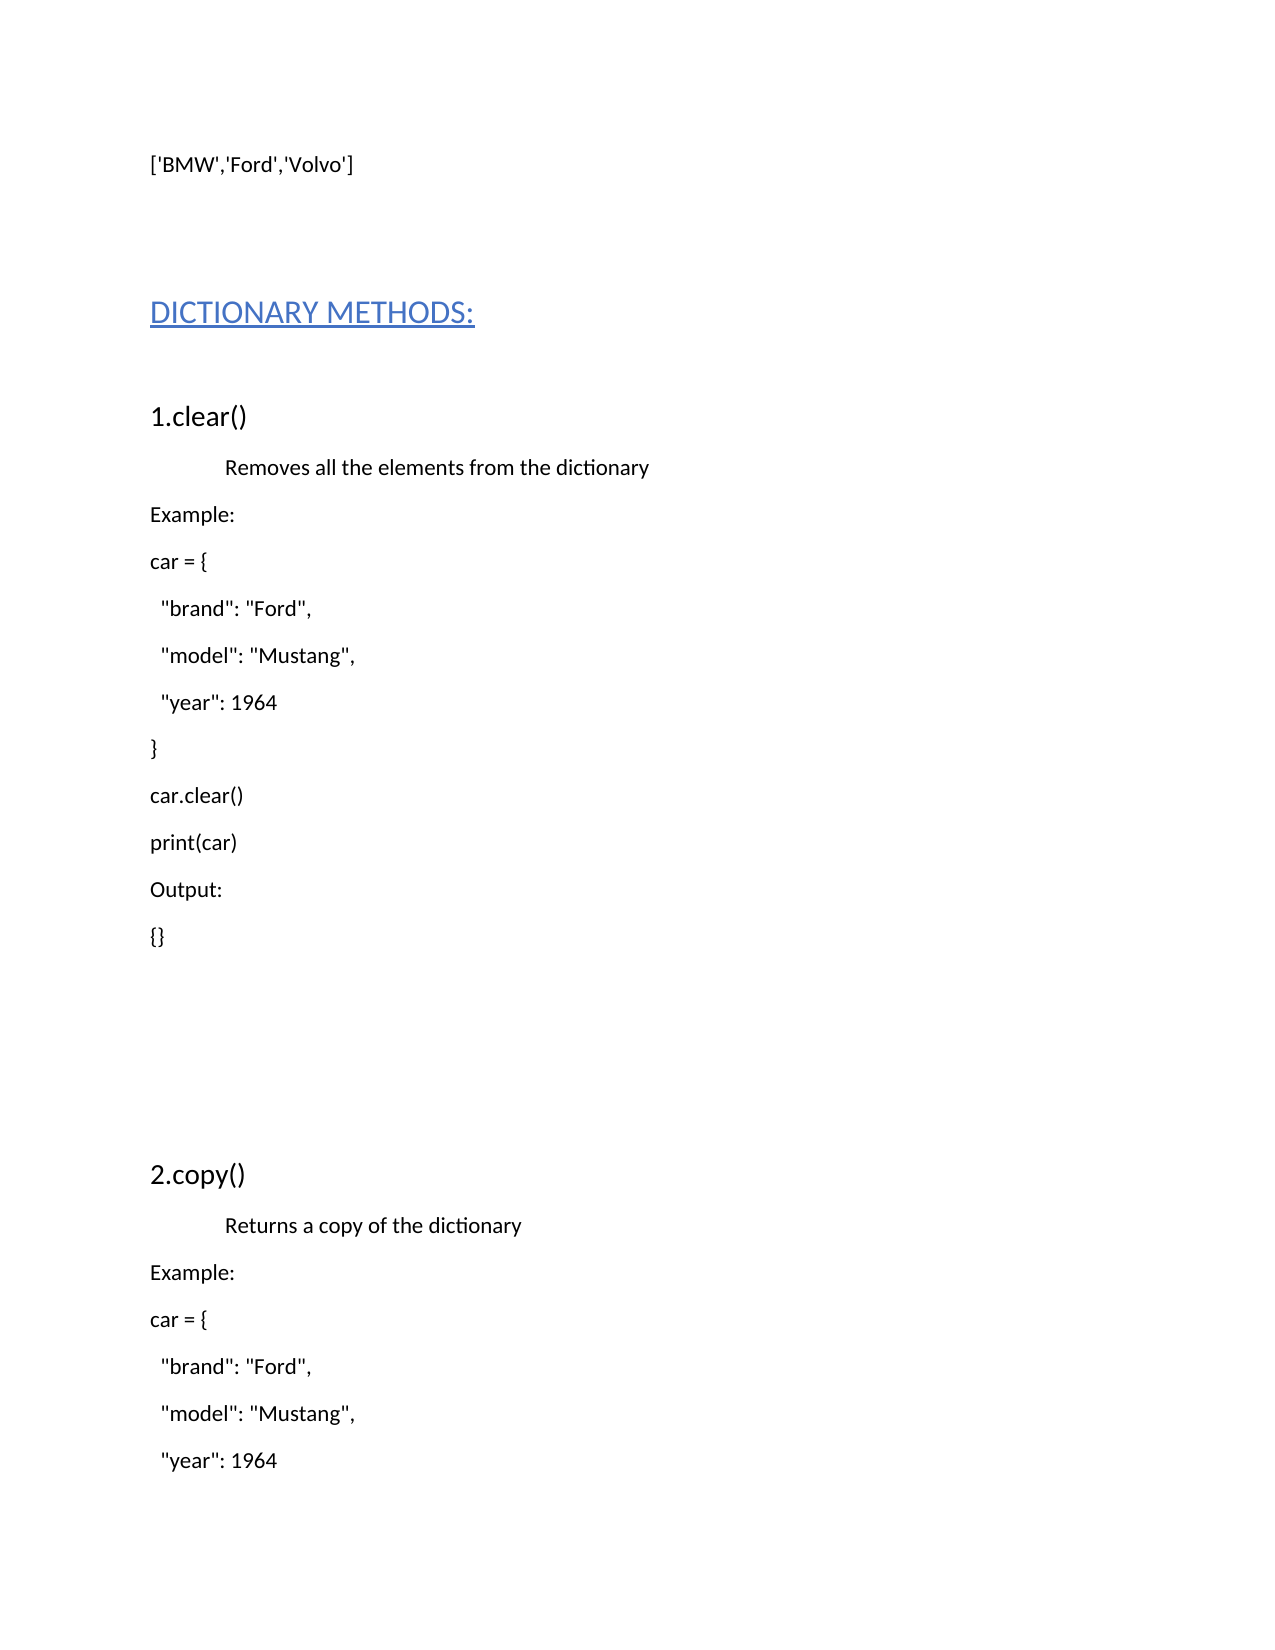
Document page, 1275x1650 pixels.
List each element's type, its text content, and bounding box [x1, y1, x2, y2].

text Removes all the elements from the dictionary [150, 453, 1125, 481]
text Output: [150, 875, 1125, 903]
text {} [150, 922, 1125, 950]
text ['BMW','Ford','Volvo'] [150, 150, 1125, 178]
text 2.copy() [150, 1156, 1125, 1192]
text "brand": "Ford", [150, 594, 1125, 622]
text Example: [150, 1258, 1125, 1286]
text DICTIONARY METHODS: [150, 291, 1125, 331]
text "model": "Mustang", [150, 1399, 1125, 1427]
text print(car) [150, 828, 1125, 856]
text car = { [150, 547, 1125, 575]
text Returns a copy of the dictionary [150, 1211, 1125, 1239]
text 1.clear() [150, 398, 1125, 434]
text Example: [150, 500, 1125, 528]
text car.clear() [150, 781, 1125, 809]
text "model": "Mustang", [150, 641, 1125, 669]
text car = { [150, 1305, 1125, 1333]
text "year": 1964 [150, 1446, 1125, 1474]
text } [150, 734, 1125, 762]
text "year": 1964 [150, 688, 1125, 716]
text "brand": "Ford", [150, 1352, 1125, 1380]
